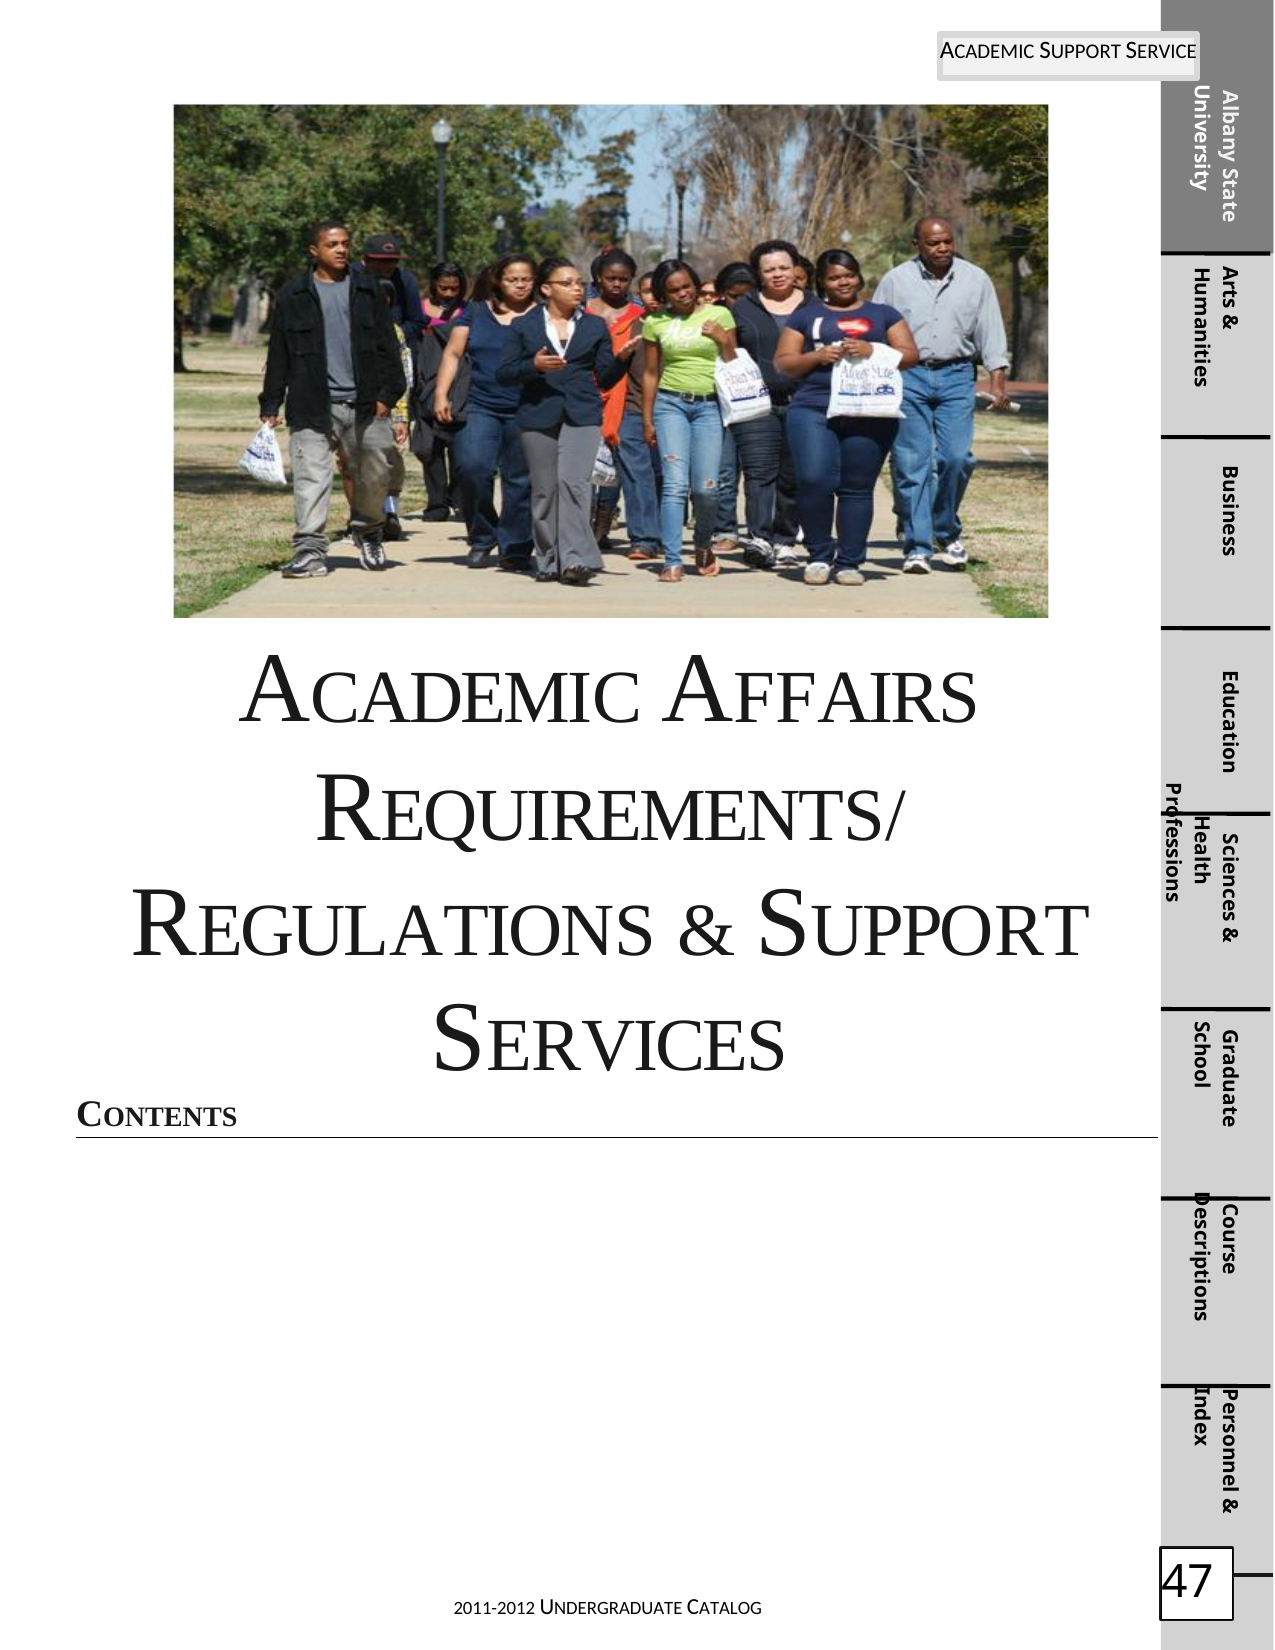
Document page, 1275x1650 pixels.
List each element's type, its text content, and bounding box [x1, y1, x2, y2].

subtitle REGULATIONS & SUPPORT SERVICES [76, 862, 1144, 1092]
text CONTENTS [76, 1092, 1158, 1137]
subtitle REQUIREMENTS/ [76, 743, 1144, 862]
picture [171, 103, 1049, 618]
